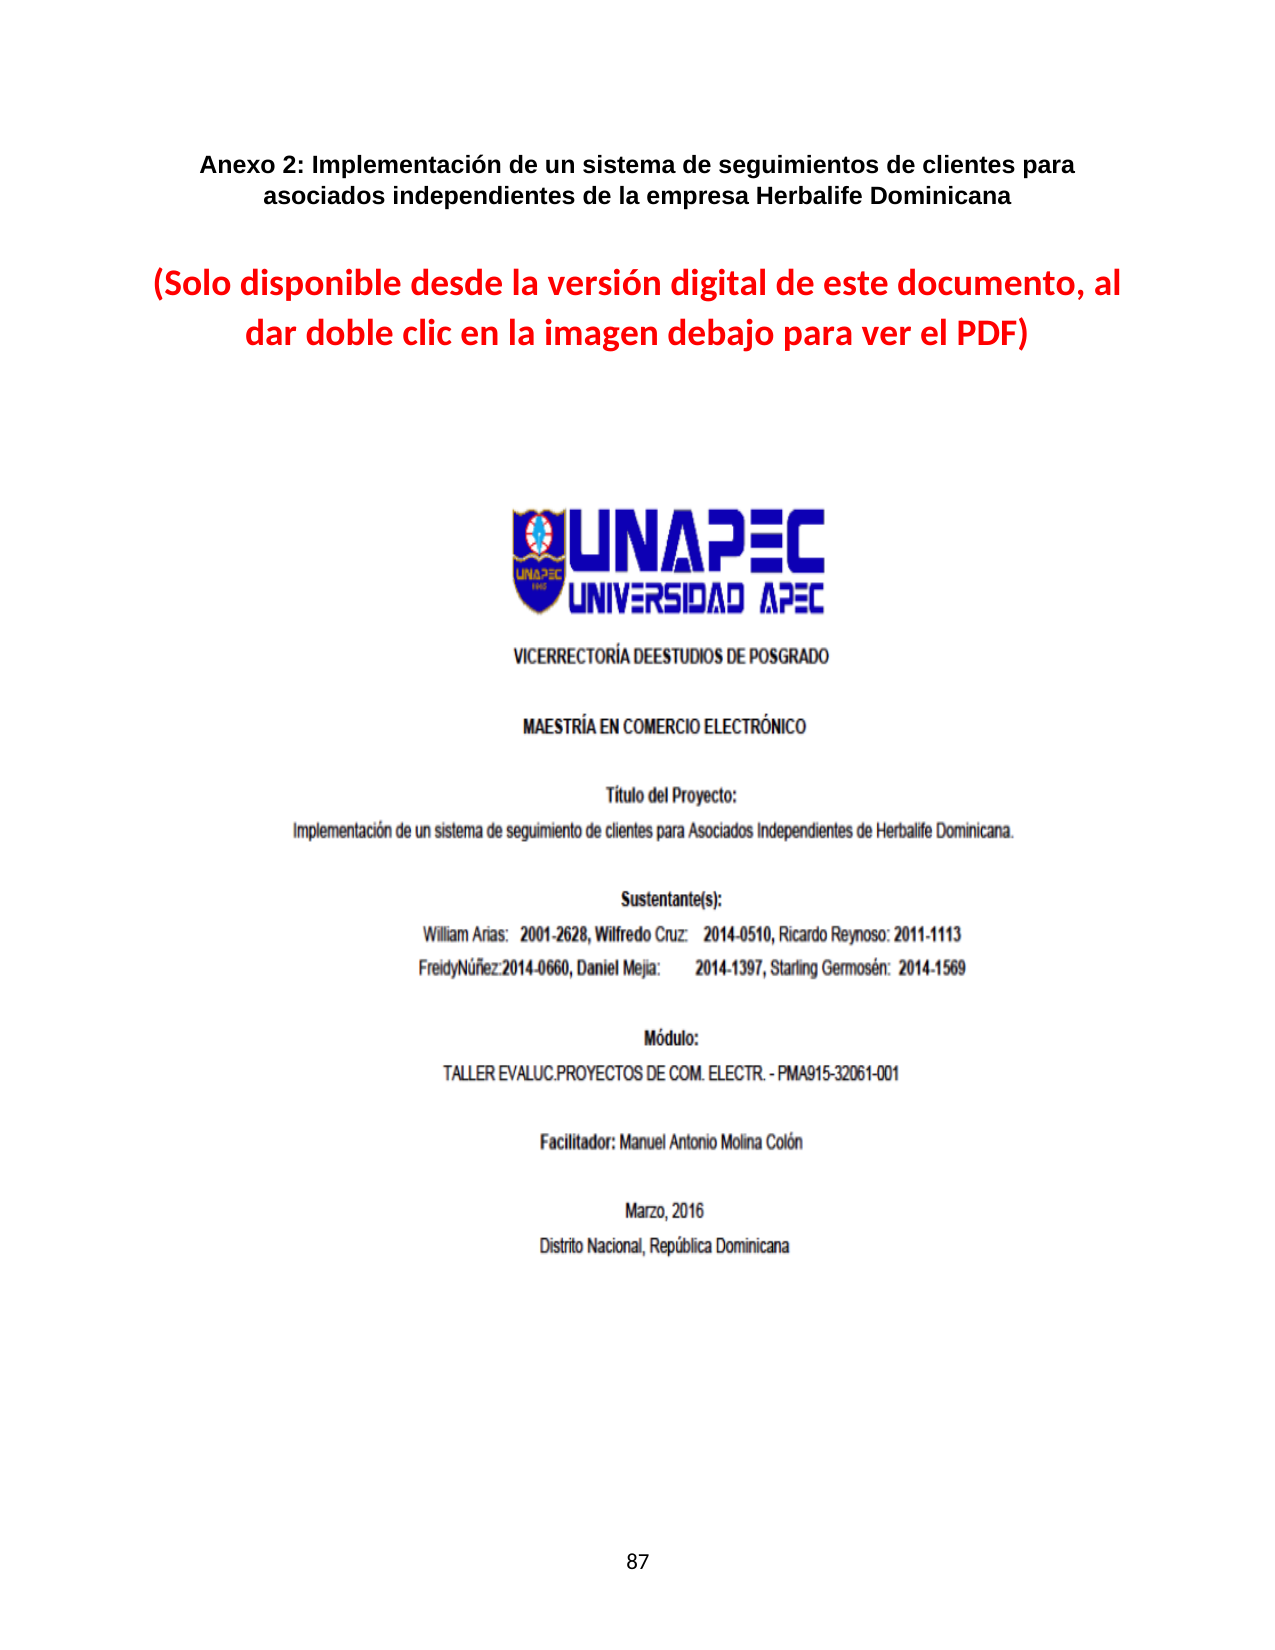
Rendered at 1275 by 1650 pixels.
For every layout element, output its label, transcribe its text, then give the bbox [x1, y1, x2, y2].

text (Solo disponible desde la versión digital de este documento, al dar doble clic en la imagen debajo para ver el PDF) [150, 259, 1125, 354]
subtitle Anexo 2: Implementación de un sistema de seguimientos de clientes para asociados independientes de la empresa Herbalife Dominicana [150, 150, 1125, 210]
